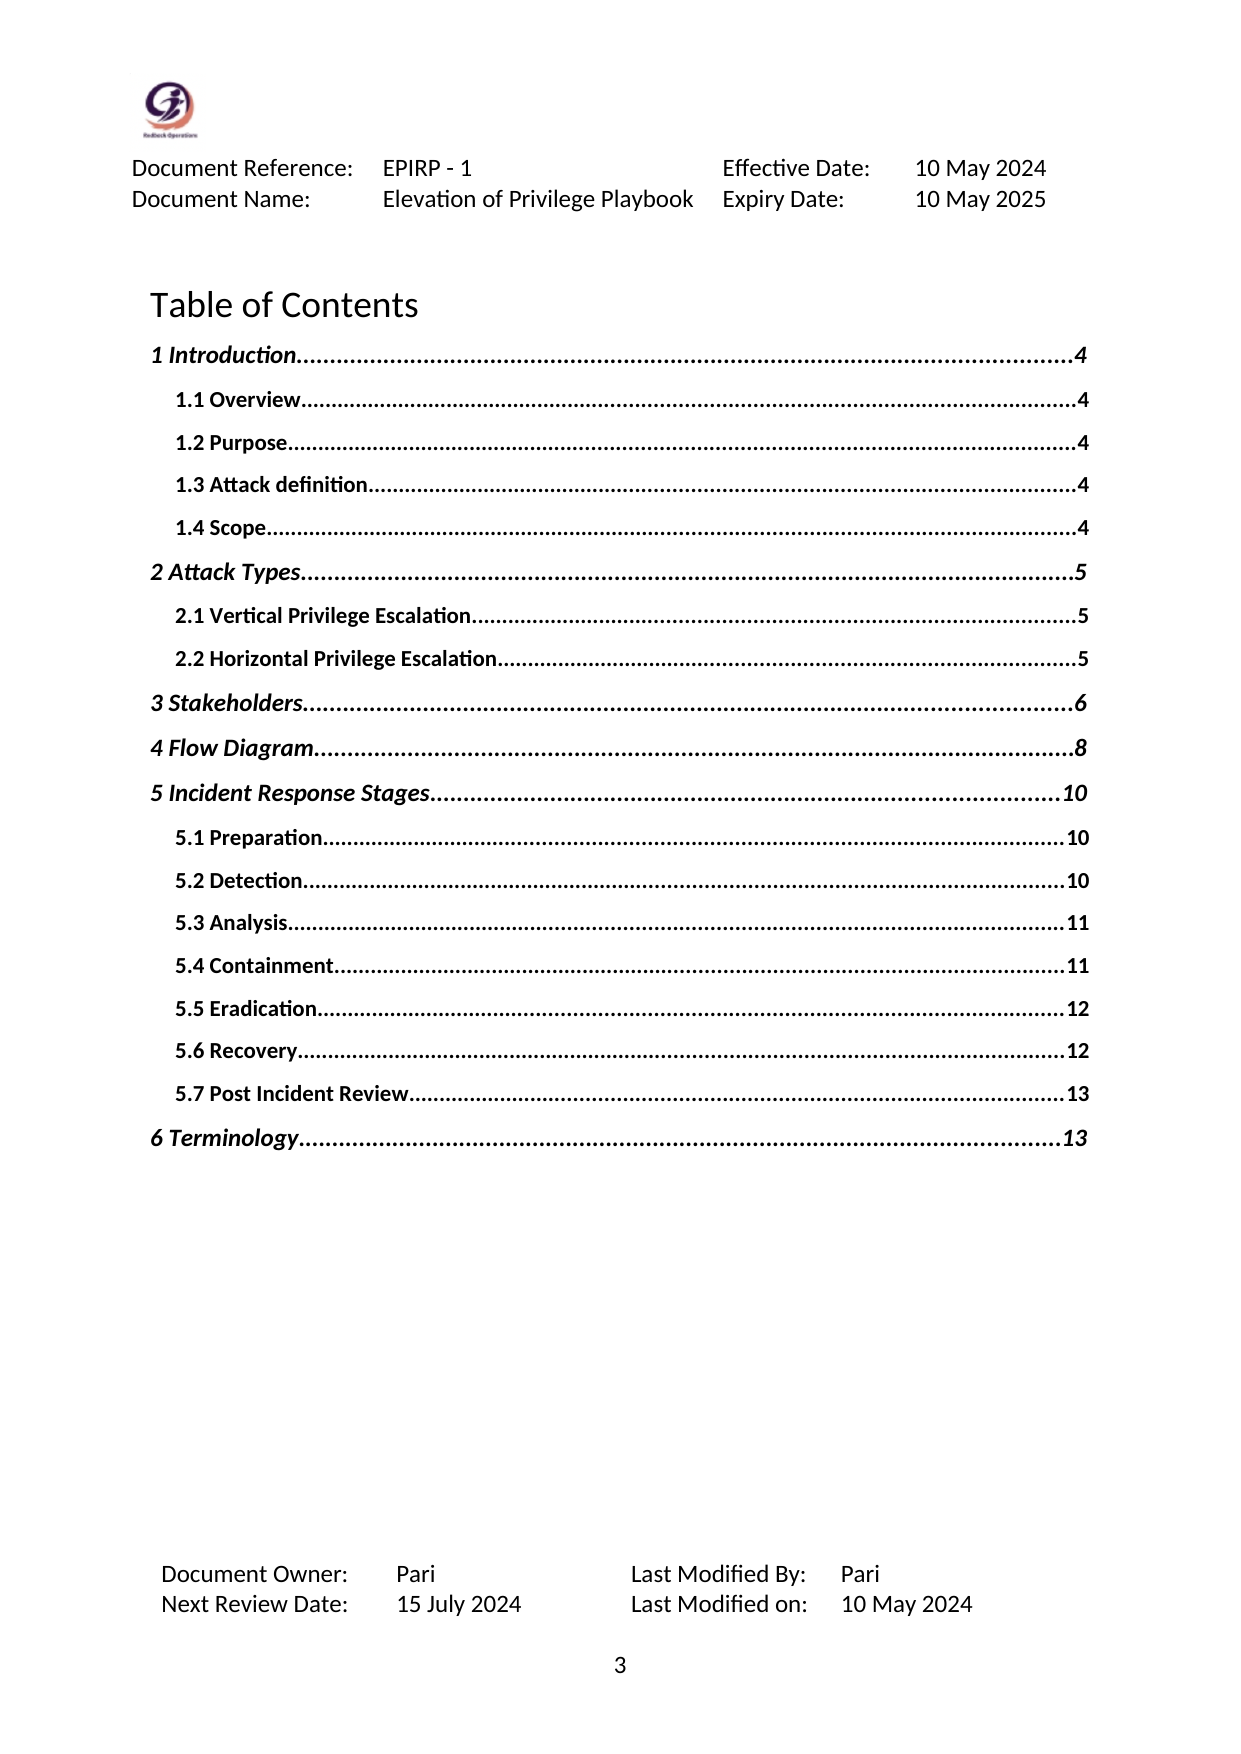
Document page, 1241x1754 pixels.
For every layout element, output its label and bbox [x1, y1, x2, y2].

picture [129, 73, 206, 151]
